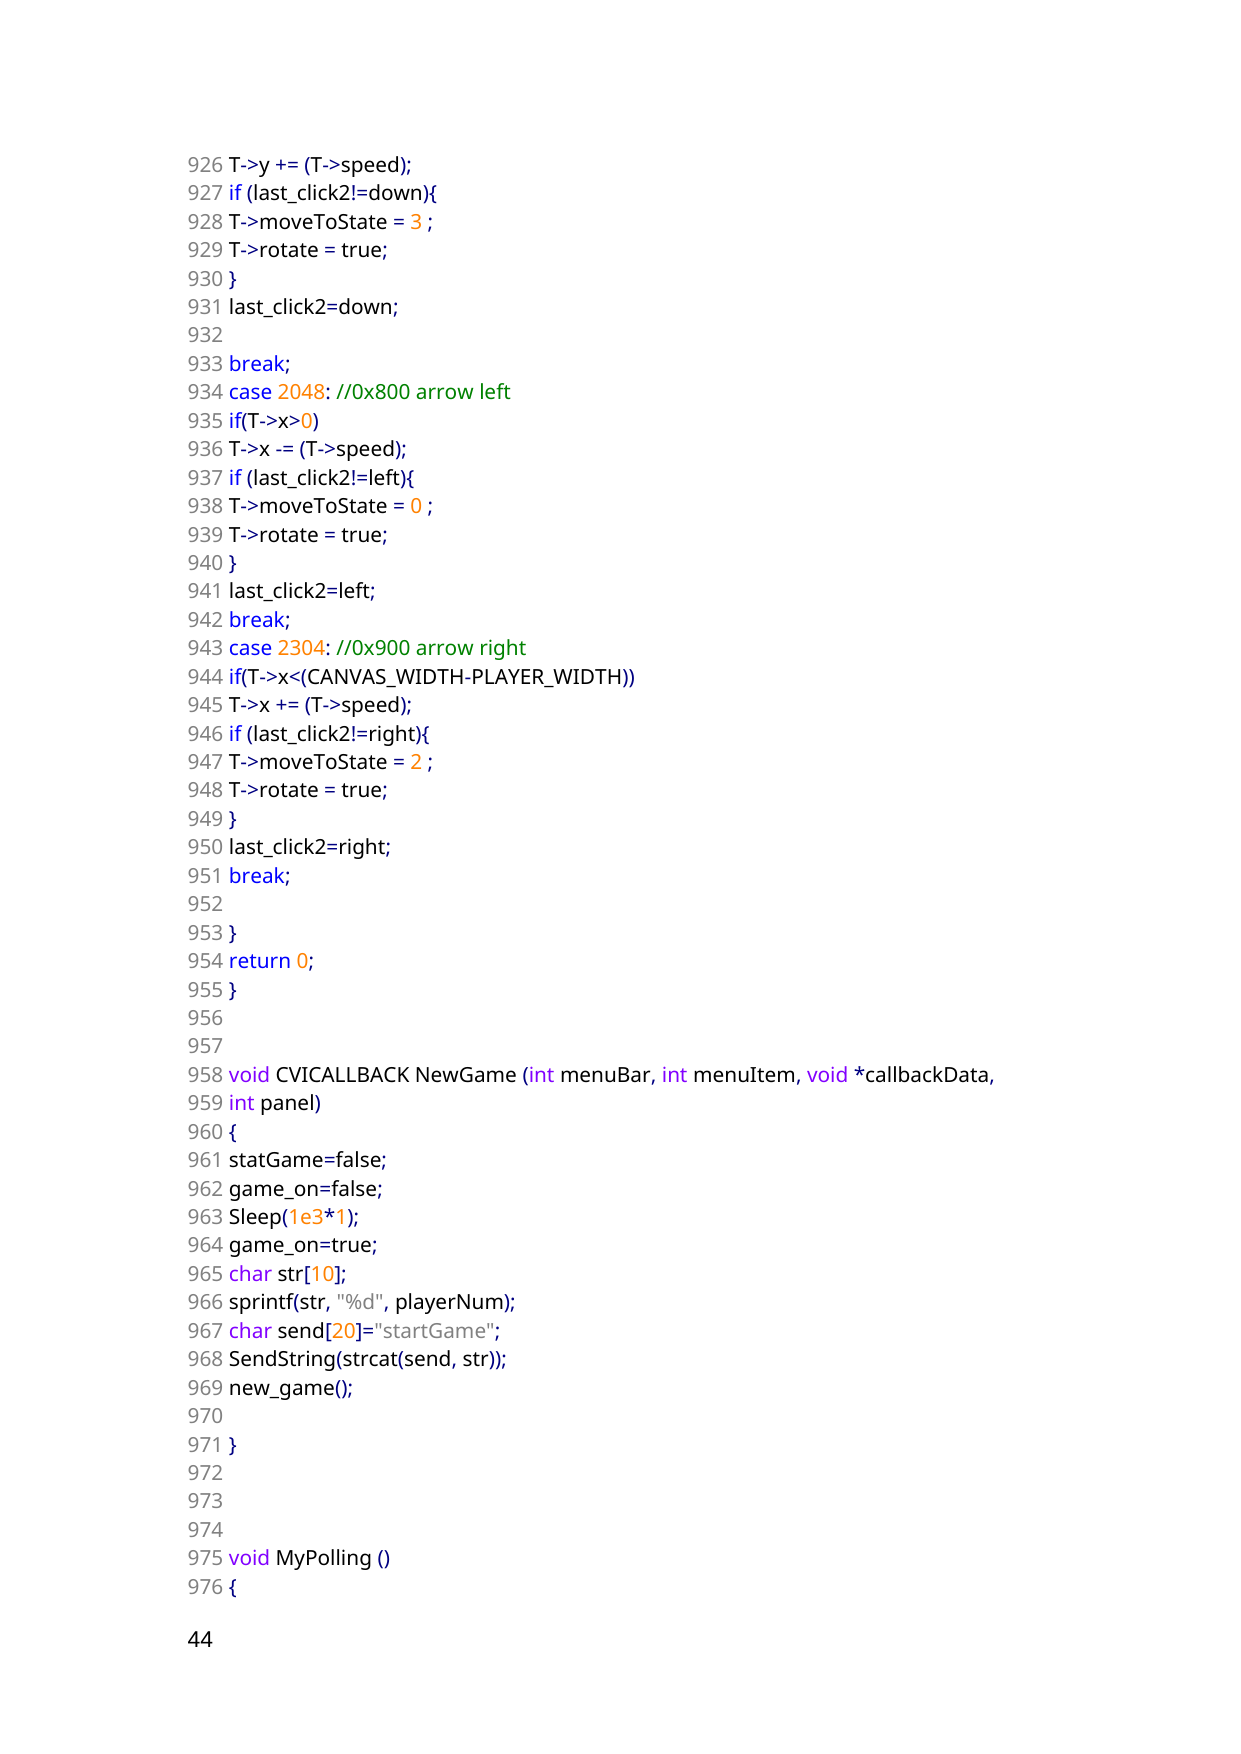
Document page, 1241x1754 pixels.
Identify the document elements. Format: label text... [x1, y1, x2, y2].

text 940 } [187, 548, 1053, 577]
text 948 T->rotate = true; [187, 776, 1053, 804]
text 955 } [187, 975, 1053, 1003]
text 933 break; [187, 349, 1053, 377]
text 927 if (last_click2!=down){ [187, 178, 1053, 207]
text 966 sprintf(str, "%d", playerNum); [187, 1287, 1053, 1316]
text 929 T->rotate = true; [187, 235, 1053, 264]
text 944 if(T->x<(CANVAS_WIDTH-PLAYER_WIDTH)) [187, 662, 1053, 690]
text 974 [187, 1515, 1053, 1543]
text 962 game_on=false; [187, 1174, 1053, 1202]
text 942 break; [187, 605, 1053, 633]
text 952 [187, 889, 1053, 918]
text 957 [187, 1032, 1053, 1060]
text 970 [187, 1401, 1053, 1430]
text 964 game_on=true; [187, 1231, 1053, 1259]
text 956 [187, 1003, 1053, 1032]
text 972 [187, 1458, 1053, 1487]
text 973 [187, 1487, 1053, 1515]
text 935 if(T->x>0) [187, 406, 1053, 434]
text 975 void MyPolling () [187, 1543, 1053, 1572]
text 959 int panel) [187, 1088, 1053, 1117]
text 936 T->x -= (T->speed); [187, 434, 1053, 463]
text 976 { [187, 1572, 1053, 1600]
text 926 T->y += (T->speed); [187, 150, 1053, 178]
text 941 last_click2=left; [187, 577, 1053, 605]
text 945 T->x += (T->speed); [187, 690, 1053, 719]
text 969 new_game(); [187, 1373, 1053, 1401]
text 968 SendString(strcat(send, str)); [187, 1344, 1053, 1373]
text 930 } [187, 264, 1053, 292]
text 946 if (last_click2!=right){ [187, 719, 1053, 747]
text 938 T->moveToState = 0 ; [187, 491, 1053, 520]
text 937 if (last_click2!=left){ [187, 463, 1053, 491]
text 939 T->rotate = true; [187, 520, 1053, 548]
text 934 case 2048: //0x800 arrow left [187, 377, 1053, 406]
text 953 } [187, 918, 1053, 946]
text 931 last_click2=down; [187, 292, 1053, 321]
text 971 } [187, 1430, 1053, 1458]
text 943 case 2304: //0x900 arrow right [187, 633, 1053, 662]
text 961 statGame=false; [187, 1145, 1053, 1174]
text 949 } [187, 804, 1053, 832]
text 960 { [187, 1117, 1053, 1145]
text 951 break; [187, 861, 1053, 889]
text 963 Sleep(1e3*1); [187, 1202, 1053, 1231]
text 954 return 0; [187, 946, 1053, 975]
text 928 T->moveToState = 3 ; [187, 207, 1053, 235]
text 958 void CVICALLBACK NewGame (int menuBar, int menuItem, void *callbackData, [187, 1060, 1053, 1088]
text 932 [187, 321, 1053, 349]
text 965 char str[10]; [187, 1259, 1053, 1287]
text 947 T->moveToState = 2 ; [187, 747, 1053, 776]
text 967 char send[20]="startGame"; [187, 1316, 1053, 1344]
text 950 last_click2=right; [187, 832, 1053, 861]
